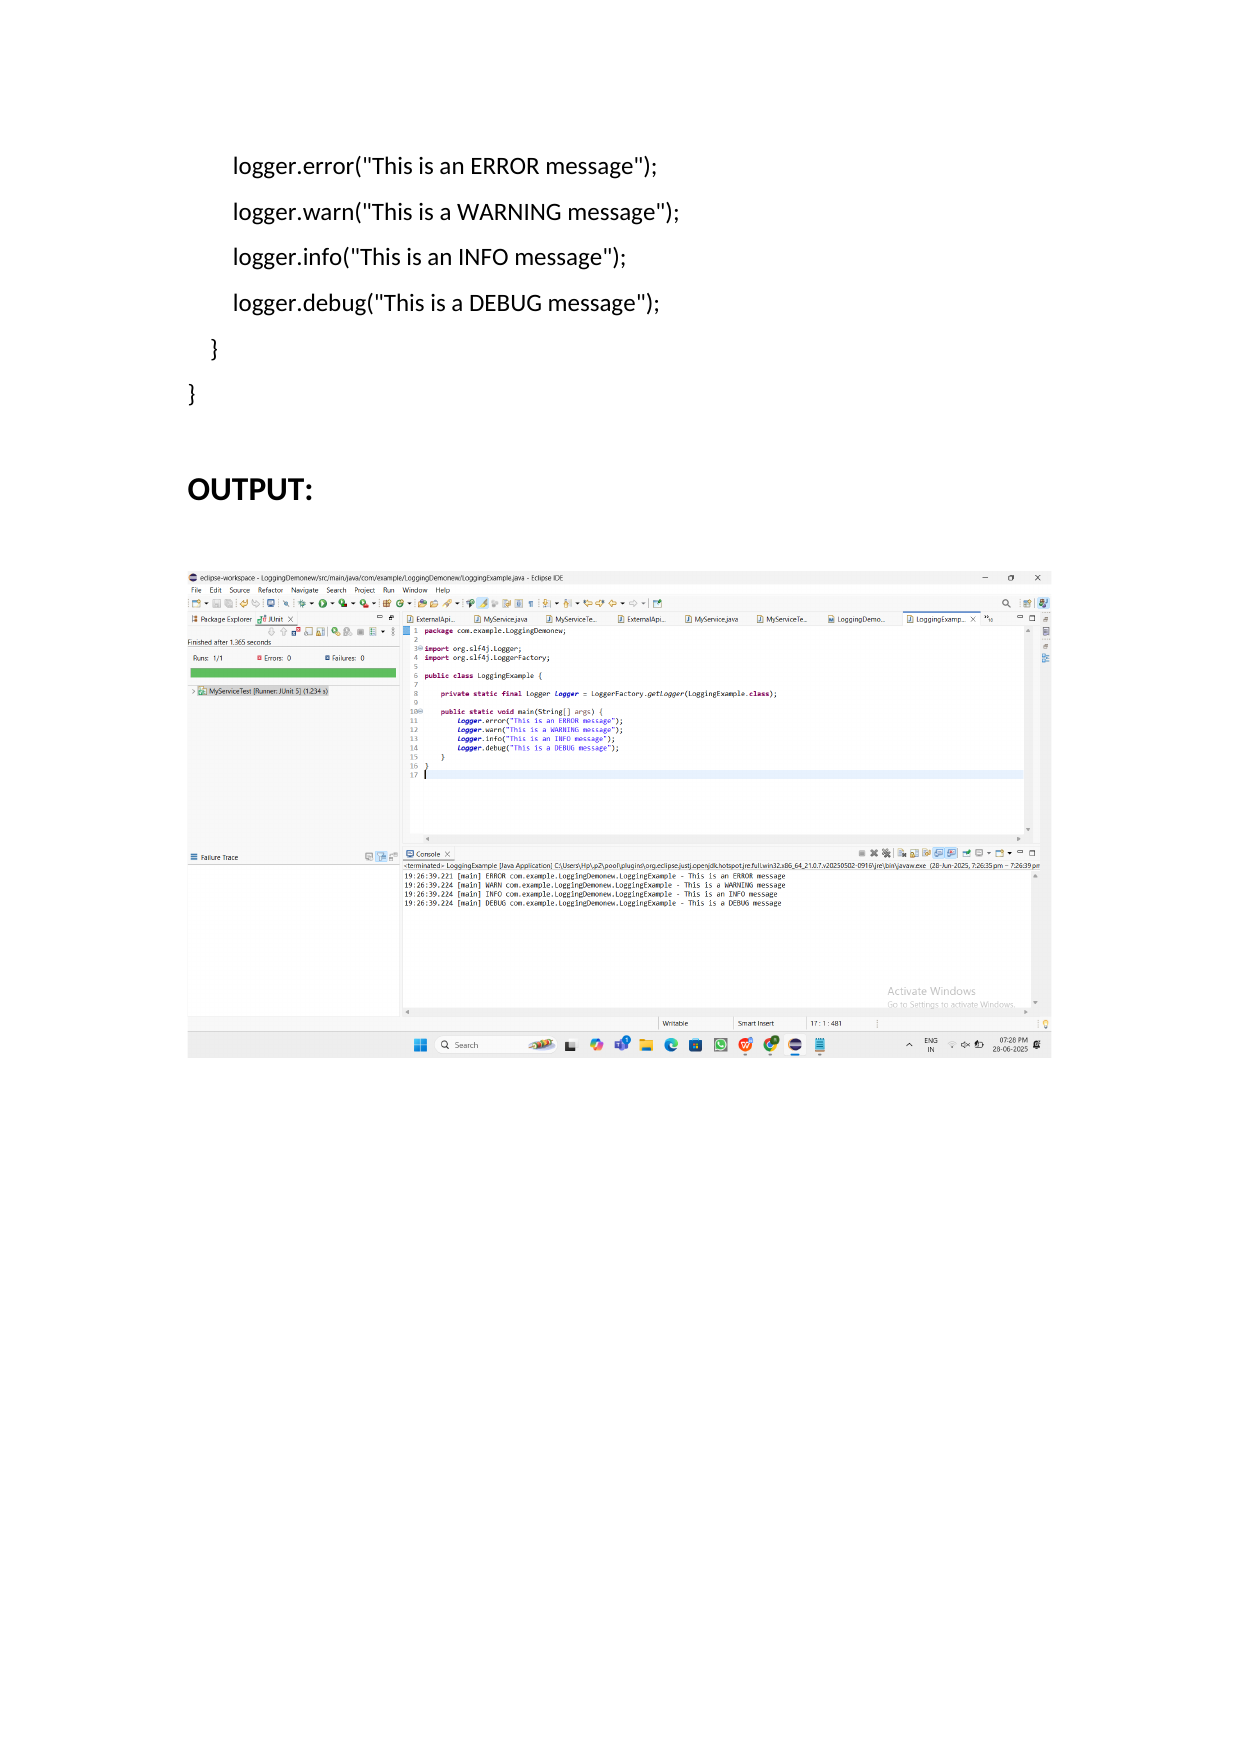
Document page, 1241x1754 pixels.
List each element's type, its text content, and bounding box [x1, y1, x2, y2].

text logger.error("This is an ERROR message"); [187, 150, 1053, 181]
text logger.debug("This is a DEBUG message"); [187, 287, 1053, 318]
text logger.warn("This is a WARNING message"); [187, 196, 1053, 226]
text OUTPUT: [187, 467, 1053, 508]
text } [187, 333, 1053, 363]
picture [187, 571, 1052, 1058]
text logger.info("This is an INFO message"); [187, 241, 1053, 272]
text } [187, 379, 1053, 409]
